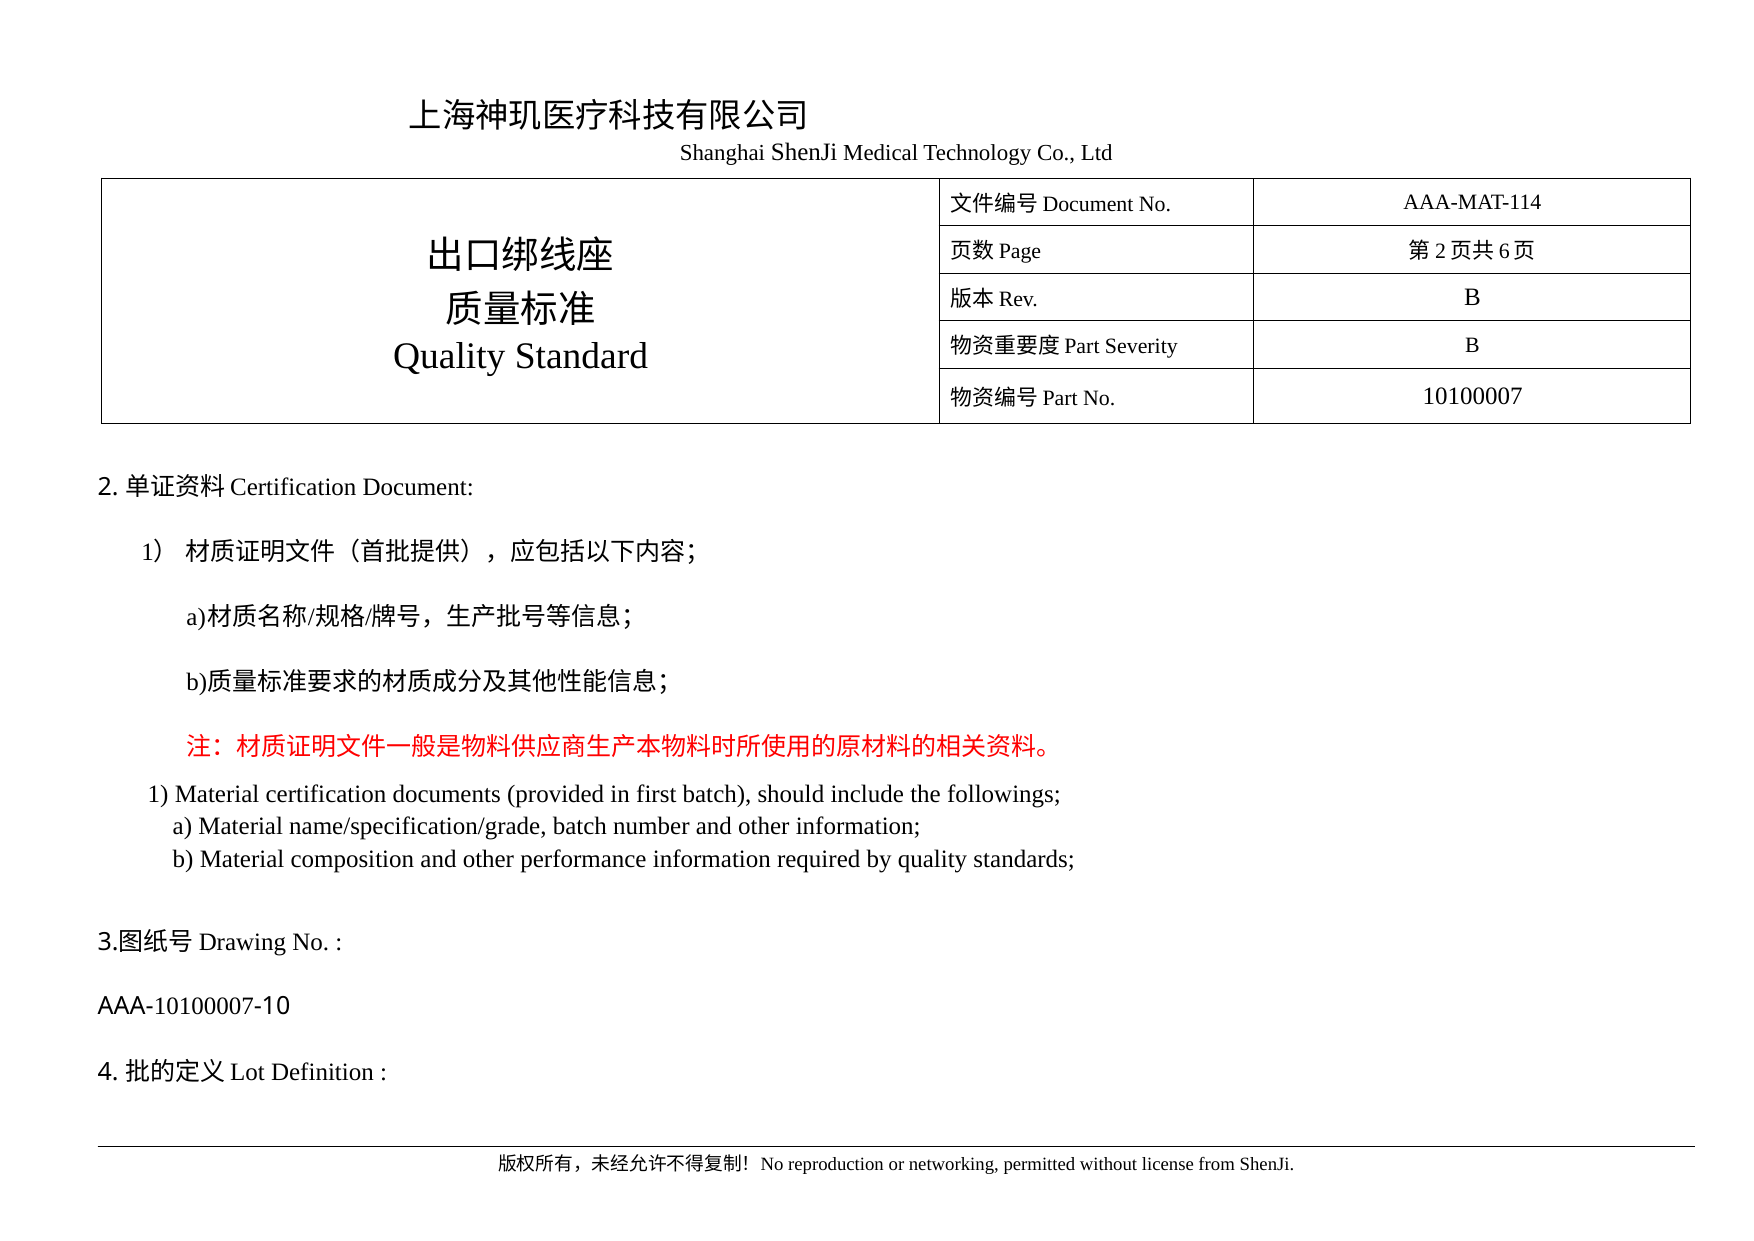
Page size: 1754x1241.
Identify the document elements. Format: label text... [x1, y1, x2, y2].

text AAA-10100007-10 [97, 972, 1711, 1037]
text 1) Material certification documents (provided in first batch), should include the followings; [97, 777, 1695, 809]
text 4. 批的定义Lot Definition : [97, 1037, 1711, 1102]
list 材质名称/规格/牌号，生产批号等信息； [186, 582, 1695, 647]
text b) Material composition and other performance information required by quality standards; [97, 842, 1695, 874]
text 3.图纸号Drawing No. : [97, 907, 1695, 972]
text a) Material name/specification/grade, batch number and other information; [97, 809, 1695, 842]
list 质量标准要求的材质成分及其他性能信息； [186, 647, 1695, 712]
text 2. 单证资料Certification Document: [97, 452, 1693, 517]
text 注：材质证明文件一般是物料供应商生产本物料时所使用的原材料的相关资料。 [186, 712, 1695, 777]
list 材质证明文件（首批提供），应包括以下内容； [141, 517, 1695, 582]
